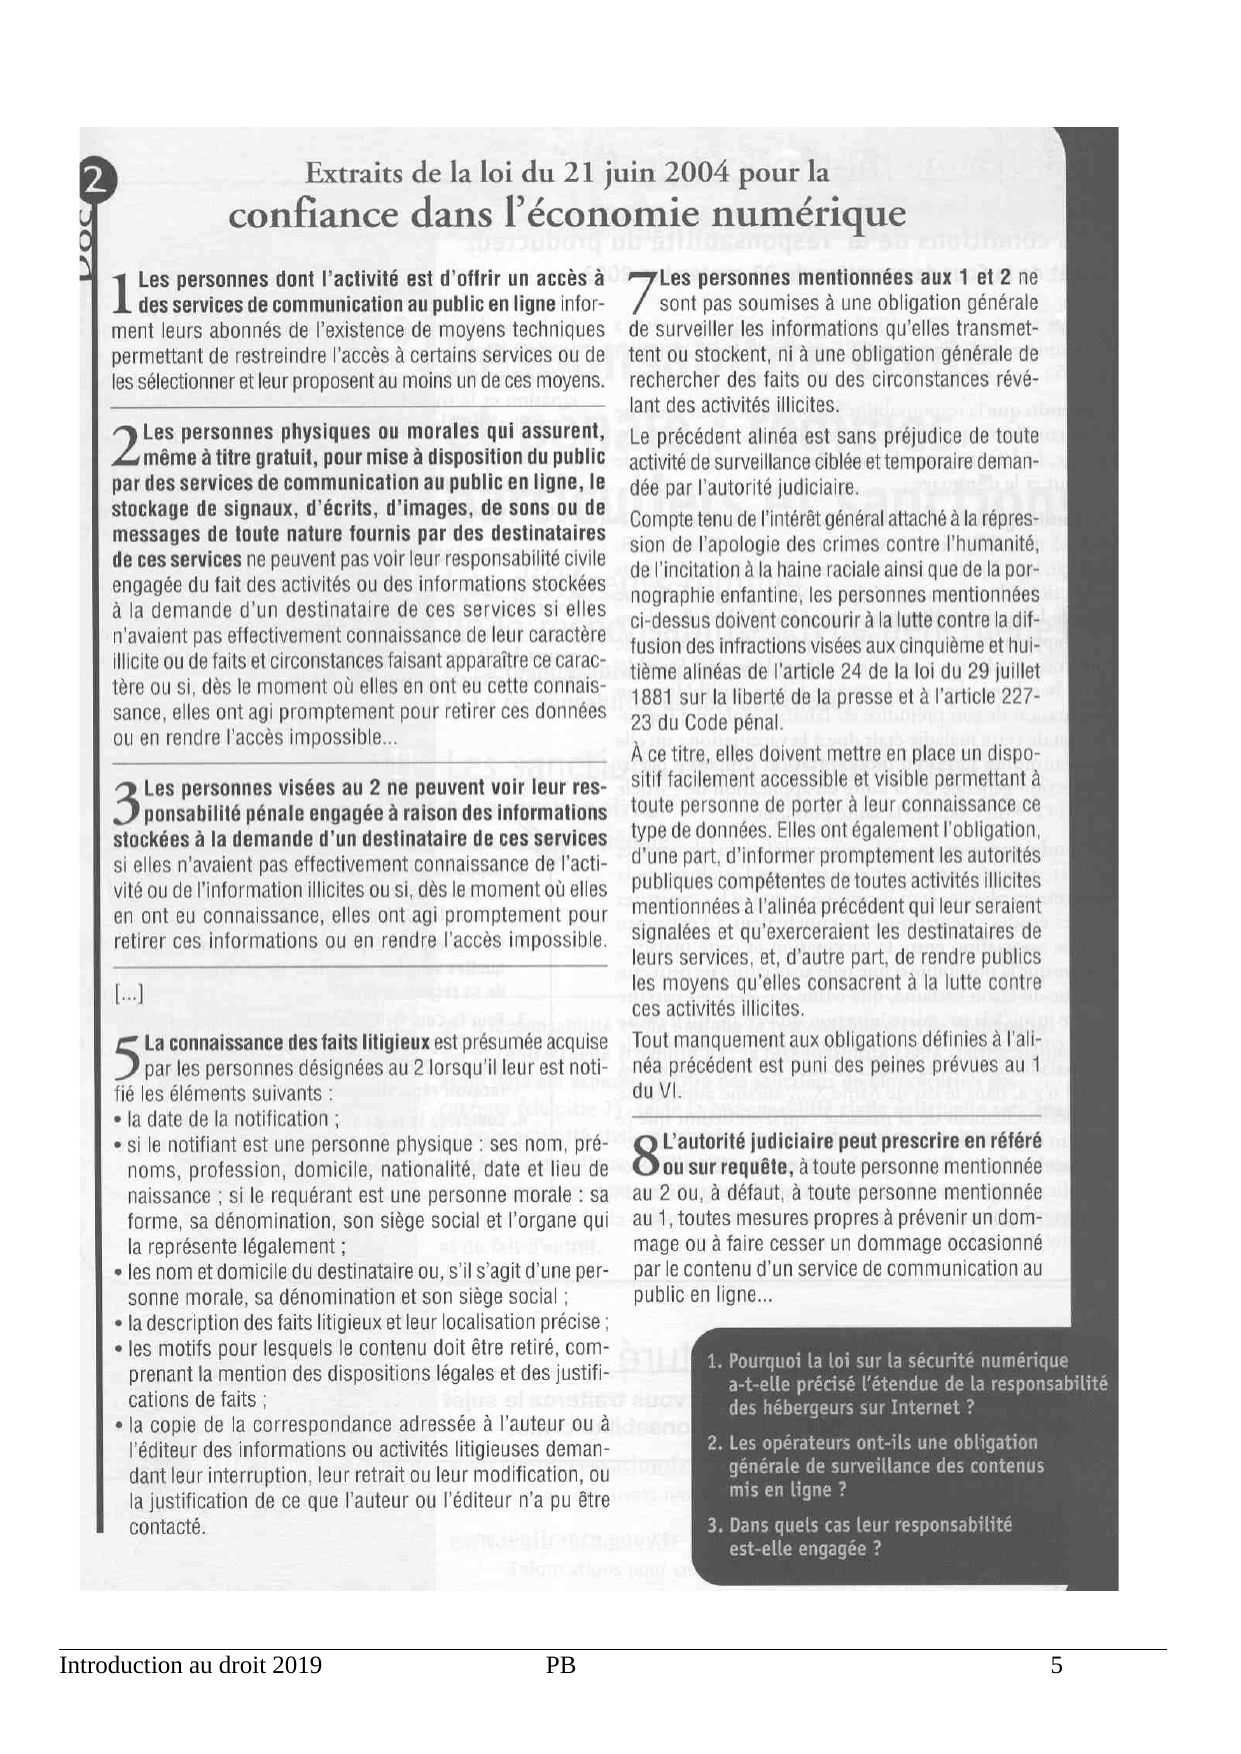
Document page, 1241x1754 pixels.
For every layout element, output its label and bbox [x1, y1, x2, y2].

picture [79, 127, 1119, 1591]
